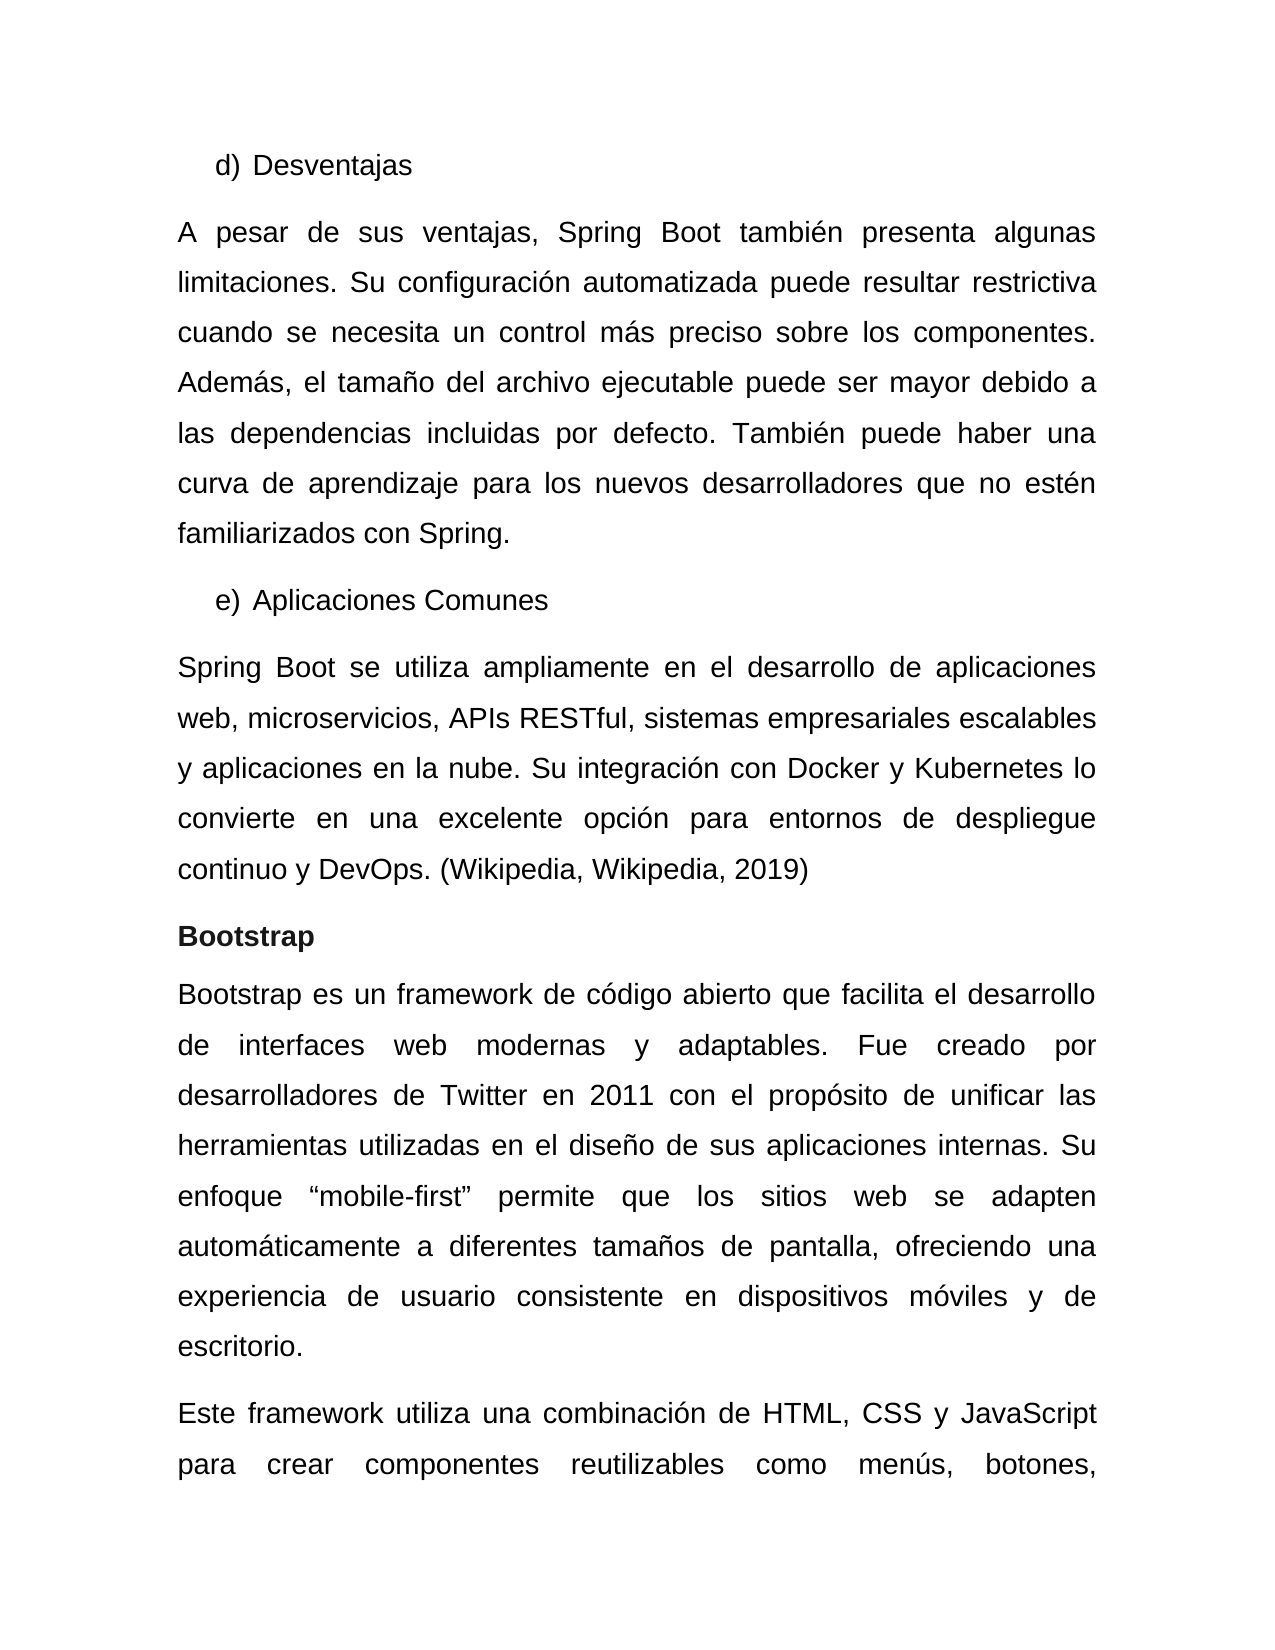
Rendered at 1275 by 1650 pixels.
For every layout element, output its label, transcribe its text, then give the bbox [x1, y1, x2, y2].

text Spring Boot se utiliza ampliamente en el desarrollo de aplicaciones web, microservicios, APIs RESTful, sistemas empresariales escalables y aplicaciones en la nube. Su integración con Docker y Kubernetes lo convierte en una excelente opción para entornos de despliegue continuo y DevOps. [177, 650, 1098, 885]
subtitle Bootstrap [177, 919, 1098, 952]
text Bootstrap es un framework de código abierto que facilita el desarrollo de interfaces web modernas y adaptables. Fue creado por desarrolladores de Twitter en 2011 con el propósito de unificar las herramientas utilizadas en el diseño de sus aplicaciones internas. Su enfoque “mobile-first” permite que los sitios web se adapten automáticamente a diferentes tamaños de pantalla, ofreciendo una experiencia de usuario consistente en dispositivos móviles y de escritorio. [177, 977, 1098, 1363]
list Aplicaciones Comunes [215, 583, 1098, 617]
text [177, 1396, 1098, 1480]
text A pesar de sus ventajas, Spring Boot también presenta algunas limitaciones. Su configuración automatizada puede resultar restrictiva cuando se necesita un control más preciso sobre los componentes. Además, el tamaño del archivo ejecutable puede ser mayor debido a las dependencias incluidas por defecto. También puede haber una curva de aprendizaje para los nuevos desarrolladores que no estén familiarizados con Spring. [177, 214, 1098, 550]
list Desventajas [215, 148, 1098, 181]
